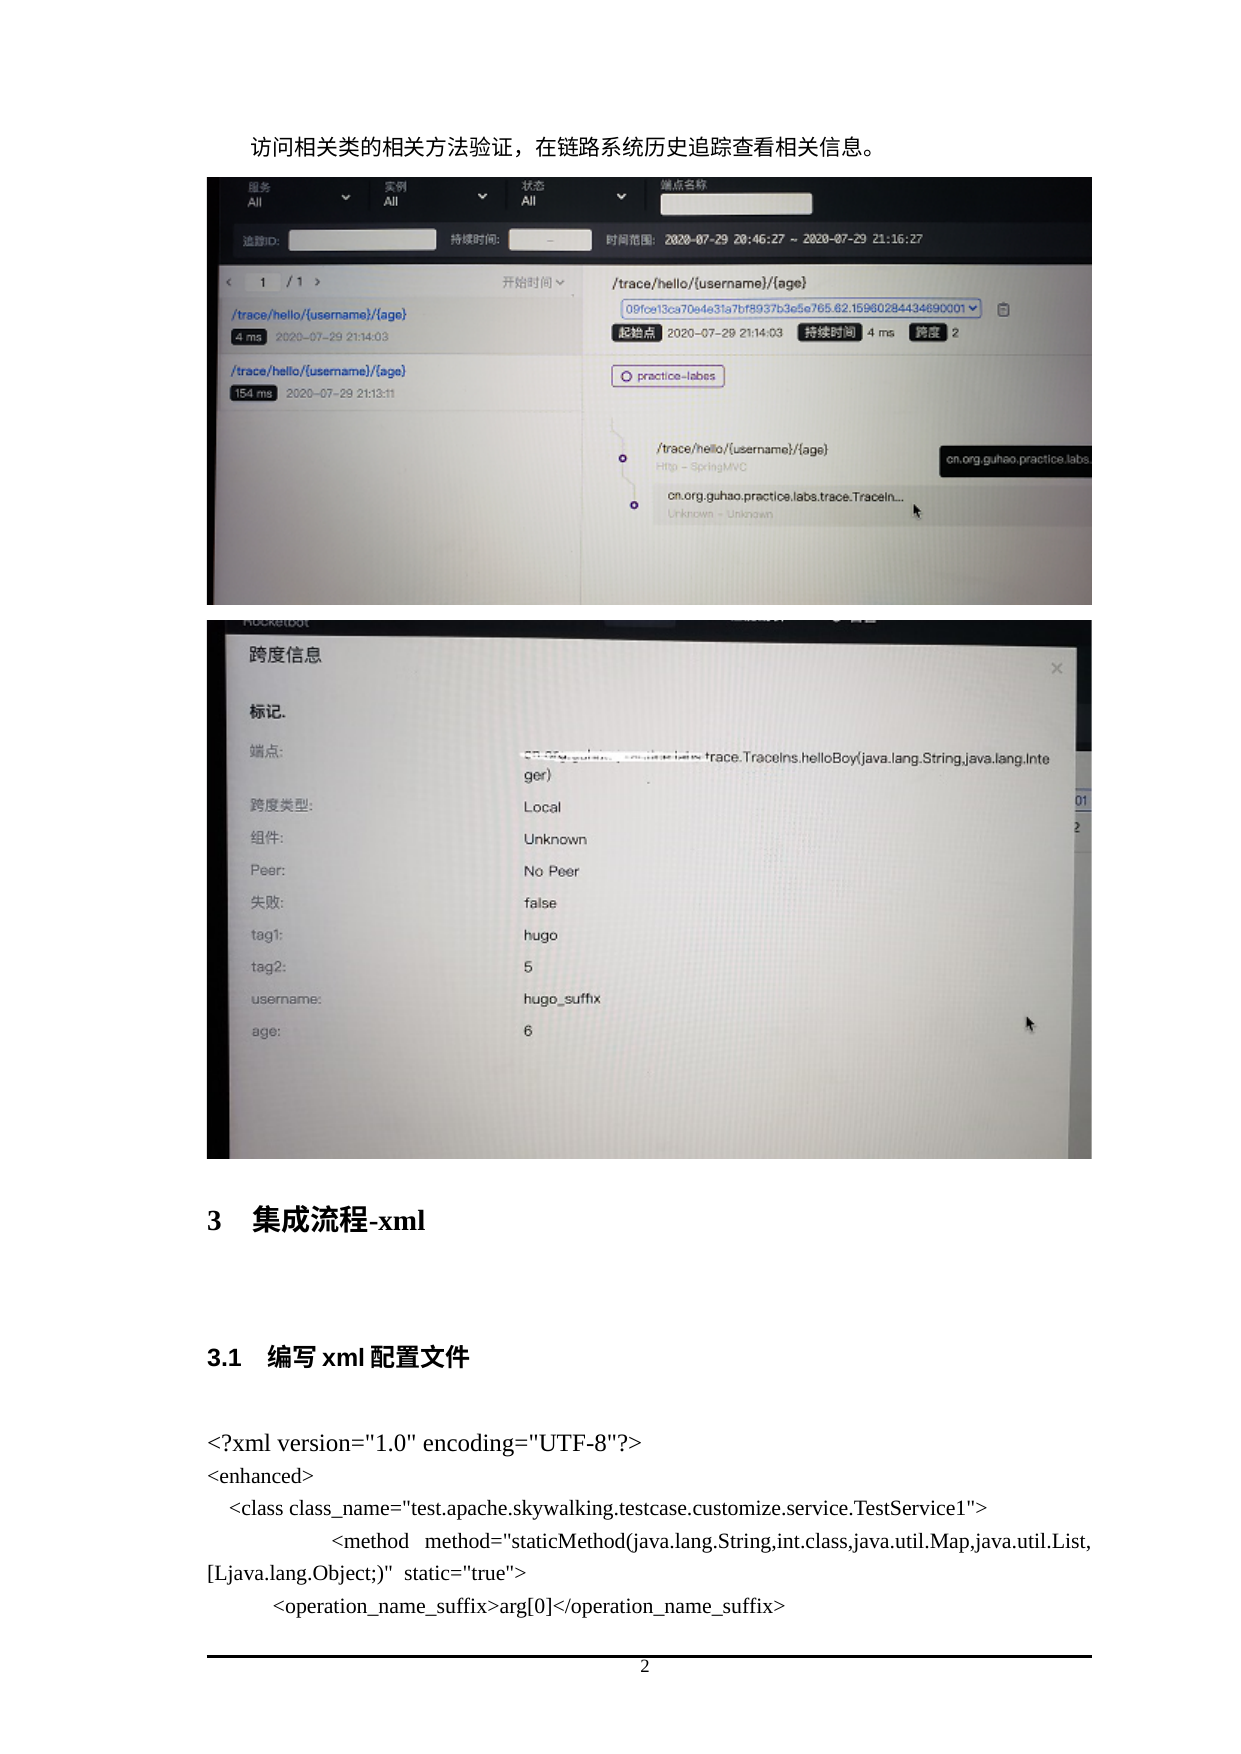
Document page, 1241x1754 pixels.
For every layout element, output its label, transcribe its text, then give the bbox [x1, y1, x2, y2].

subtitle 集成流程-xml [207, 1186, 1092, 1251]
picture [206, 177, 1092, 605]
text <enhanced> [207, 1459, 1092, 1492]
text <method method="staticMethod(java.lang.String,int.class,java.util.Map,java.util.List,[Ljava.lang.Object;)" static="true"> [207, 1524, 1092, 1589]
list <?xml version="1.0" encoding="UTF-8"?> [207, 1427, 1092, 1459]
subtitle 编写xml配置文件 [207, 1323, 1092, 1388]
text 访问相关类的相关方法验证，在链路系统历史追踪查看相关信息。 [207, 129, 1092, 177]
text <operation_name_suffix>arg[0]</operation_name_suffix> [207, 1589, 1092, 1622]
picture [206, 620, 1092, 1159]
text <class class_name="test.apache.skywalking.testcase.customize.service.TestService1"> [207, 1492, 1092, 1524]
